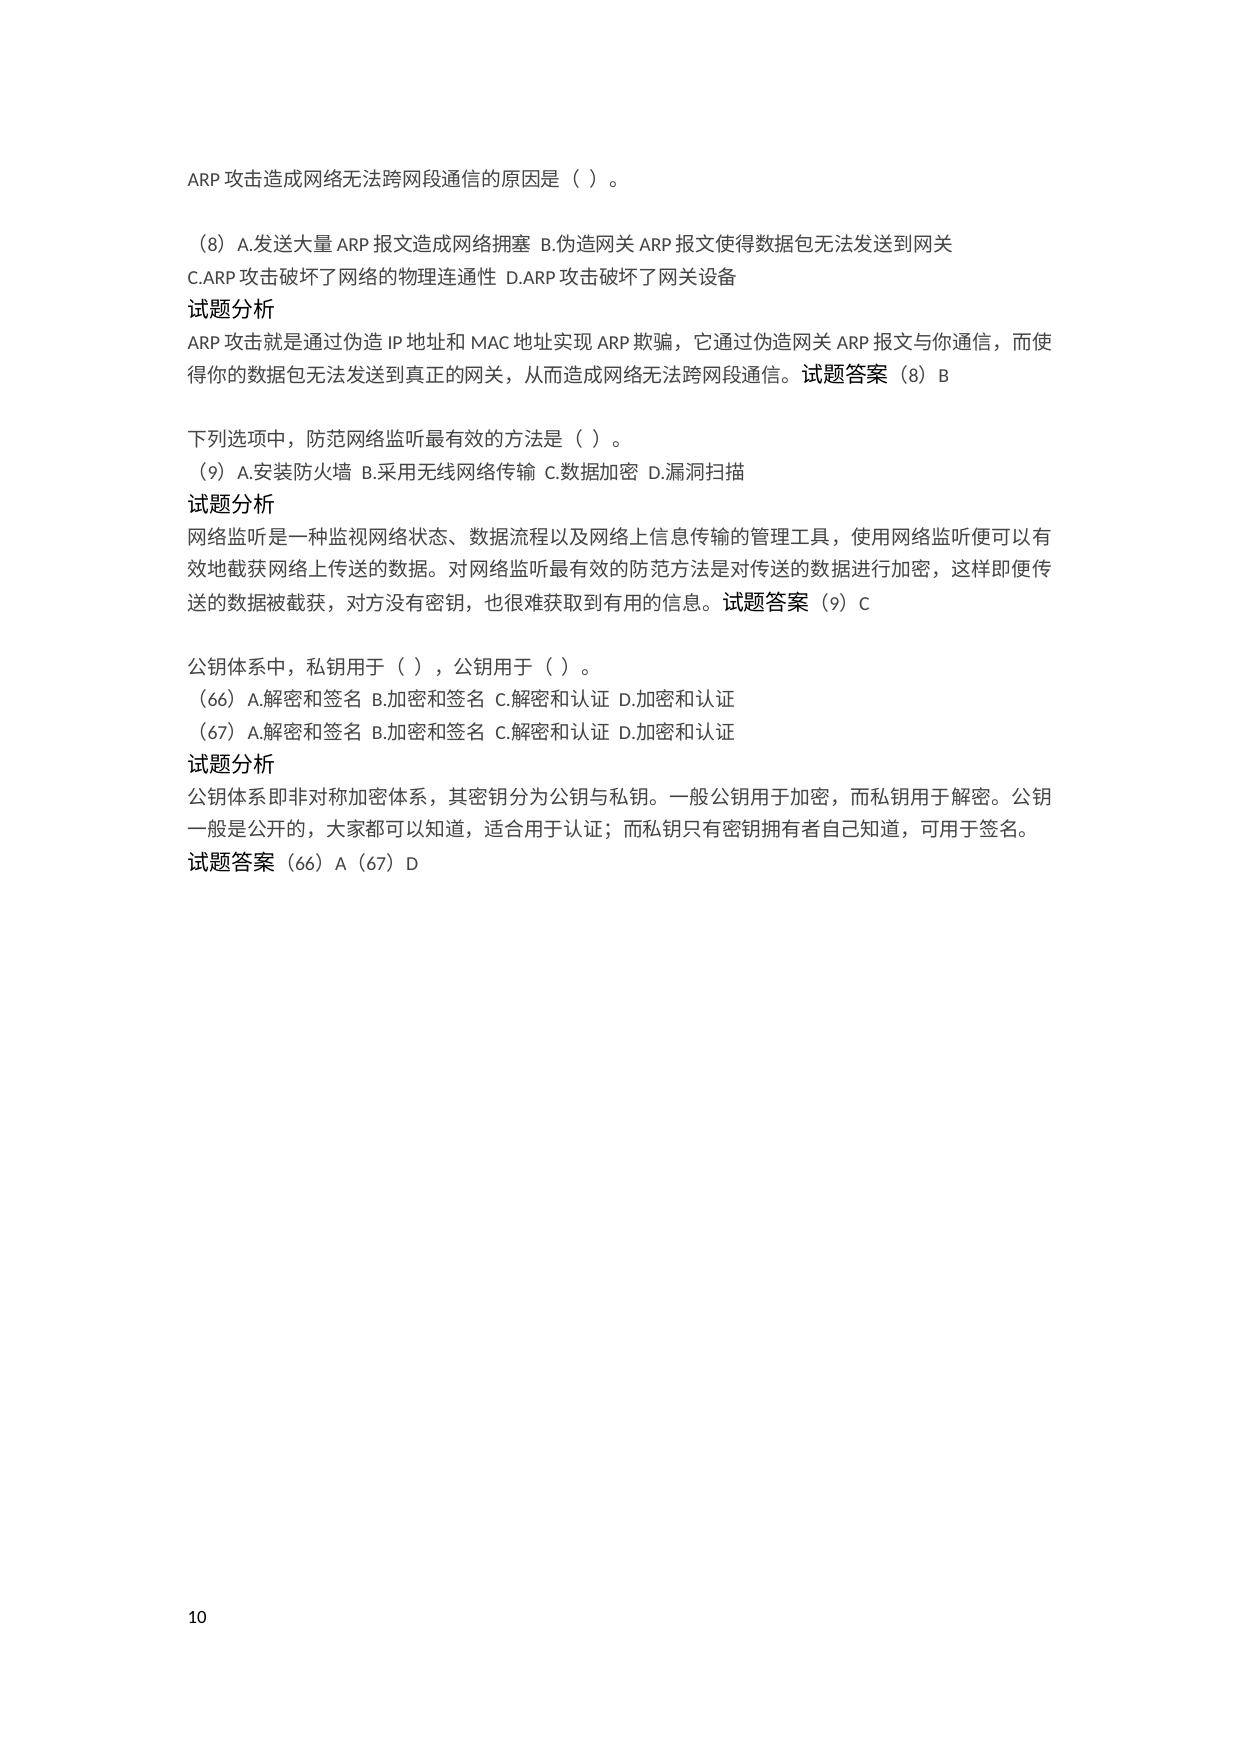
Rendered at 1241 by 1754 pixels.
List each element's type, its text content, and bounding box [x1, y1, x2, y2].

text 试题分析 [187, 487, 1053, 519]
text （8）A.发送大量ARP报文造成网络拥塞 B.伪造网关ARP报文使得数据包无法发送到网关 C.ARP攻击破坏了网络的物理连通性 D.ARP攻击破坏了网关设备 [187, 227, 1053, 292]
text 公钥体系中，私钥用于（ ），公钥用于（ ）。 [187, 649, 1053, 682]
text （9）A.安装防火墙 B.采用无线网络传输 C.数据加密 D.漏洞扫描 [187, 454, 1053, 487]
text 公钥体系即非对称加密体系，其密钥分为公钥与私钥。一般公钥用于加密，而私钥用于解密。公钥一般是公开的，大家都可以知道，适合用于认证；而私钥只有密钥拥有者自己知道，可用于签名。 [187, 779, 1053, 844]
text （66）A.解密和签名 B.加密和签名 C.解密和认证 D.加密和认证 （67）A.解密和签名 B.加密和签名 C.解密和认证 D.加密和认证 [187, 682, 1053, 747]
text 试题答案（66）A（67）D [187, 844, 1053, 877]
text 试题分析 [187, 292, 1053, 324]
text ARP攻击造成网络无法跨网段通信的原因是（ ）。 [187, 162, 1053, 227]
text 试题分析 [187, 747, 1053, 779]
text 下列选项中，防范网络监听最有效的方法是（ ）。 [187, 422, 1053, 454]
text ARP攻击就是通过伪造IP地址和MAC地址实现ARP欺骗，它通过伪造网关ARP报文与你通信，而使得你的数据包无法发送到真正的网关，从而造成网络无法跨网段通信。试题答案（8）B [187, 324, 1053, 389]
text 网络监听是一种监视网络状态、数据流程以及网络上信息传输的管理工具，使用网络监听便可以有效地截获网络上传送的数据。对网络监听最有效的防范方法是对传送的数据进行加密，这样即便传送的数据被截获，对方没有密钥，也很难获取到有用的信息。试题答案（9）C [187, 519, 1053, 617]
